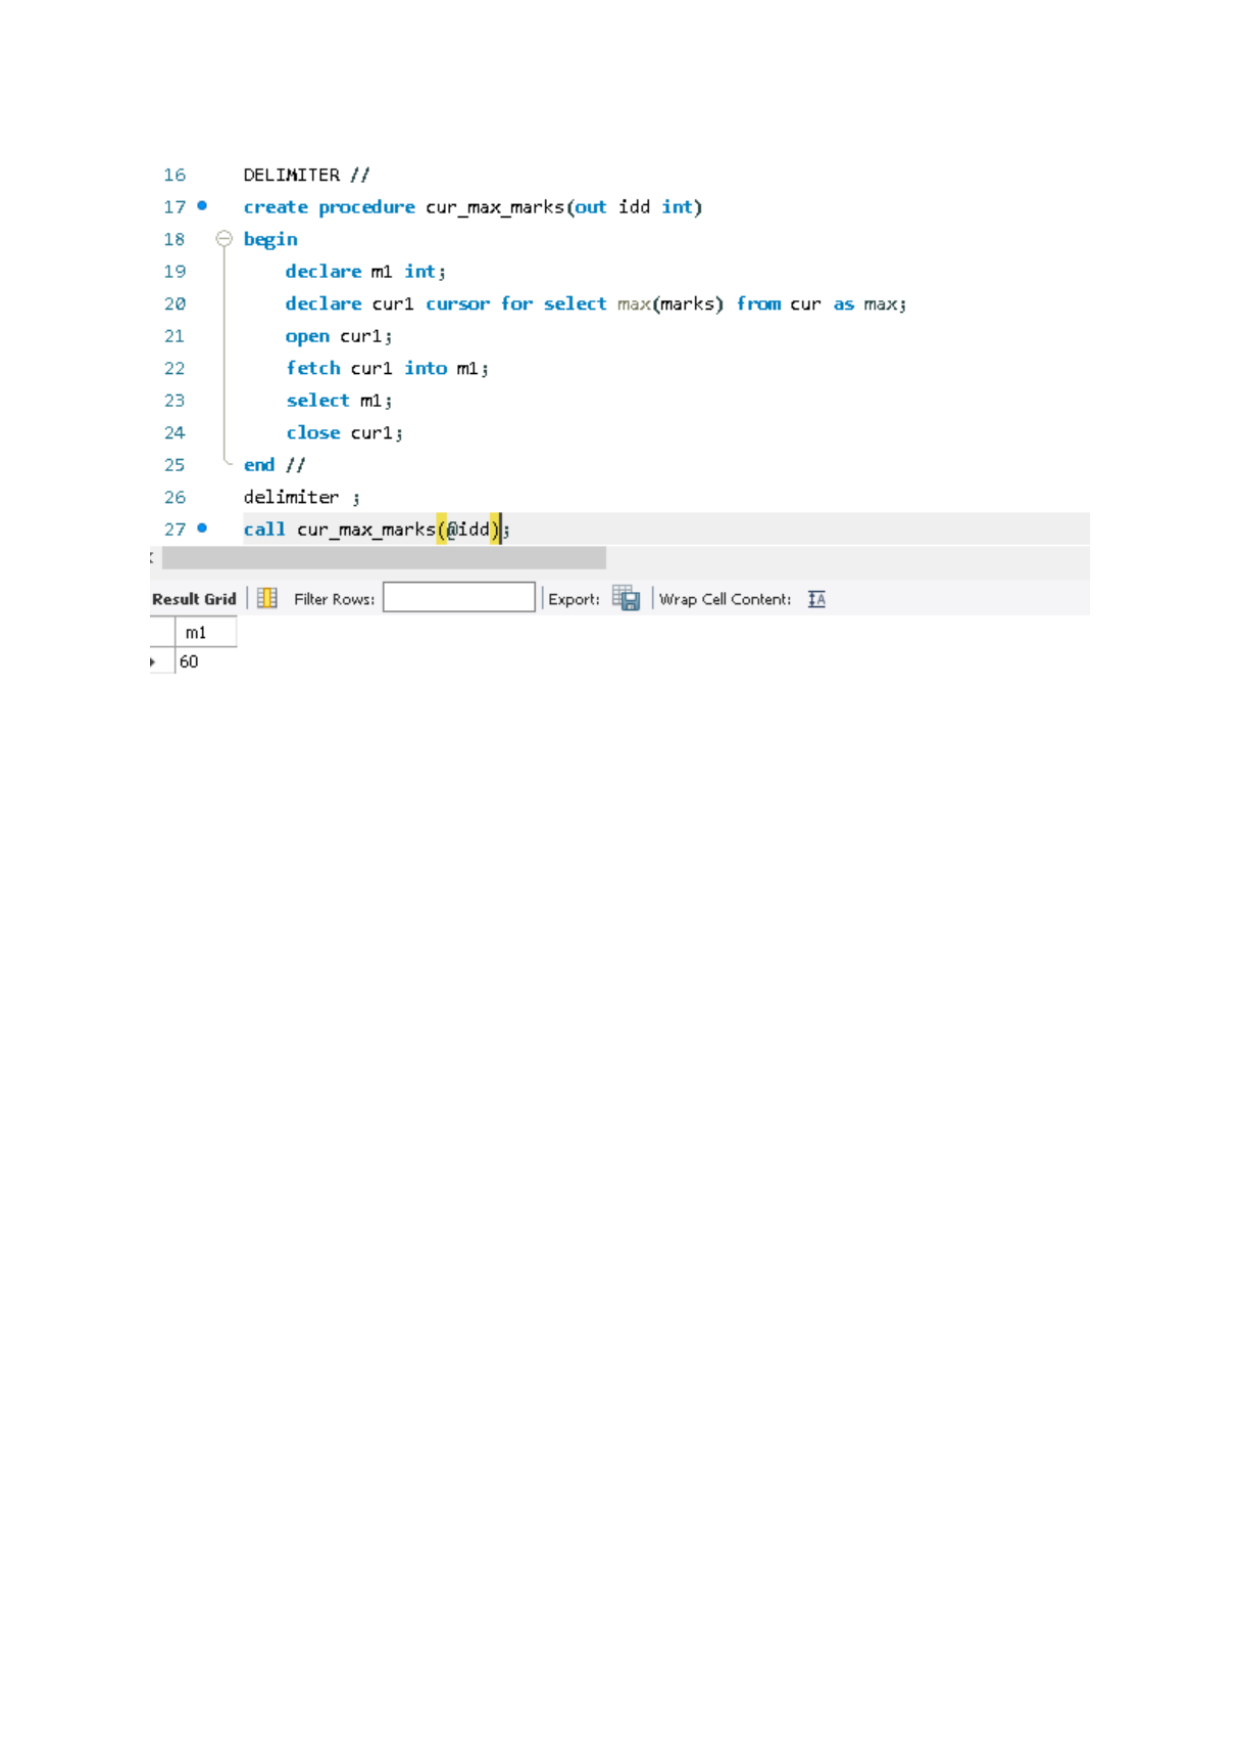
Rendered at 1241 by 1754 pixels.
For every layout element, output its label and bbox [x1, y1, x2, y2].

picture [150, 150, 1091, 684]
